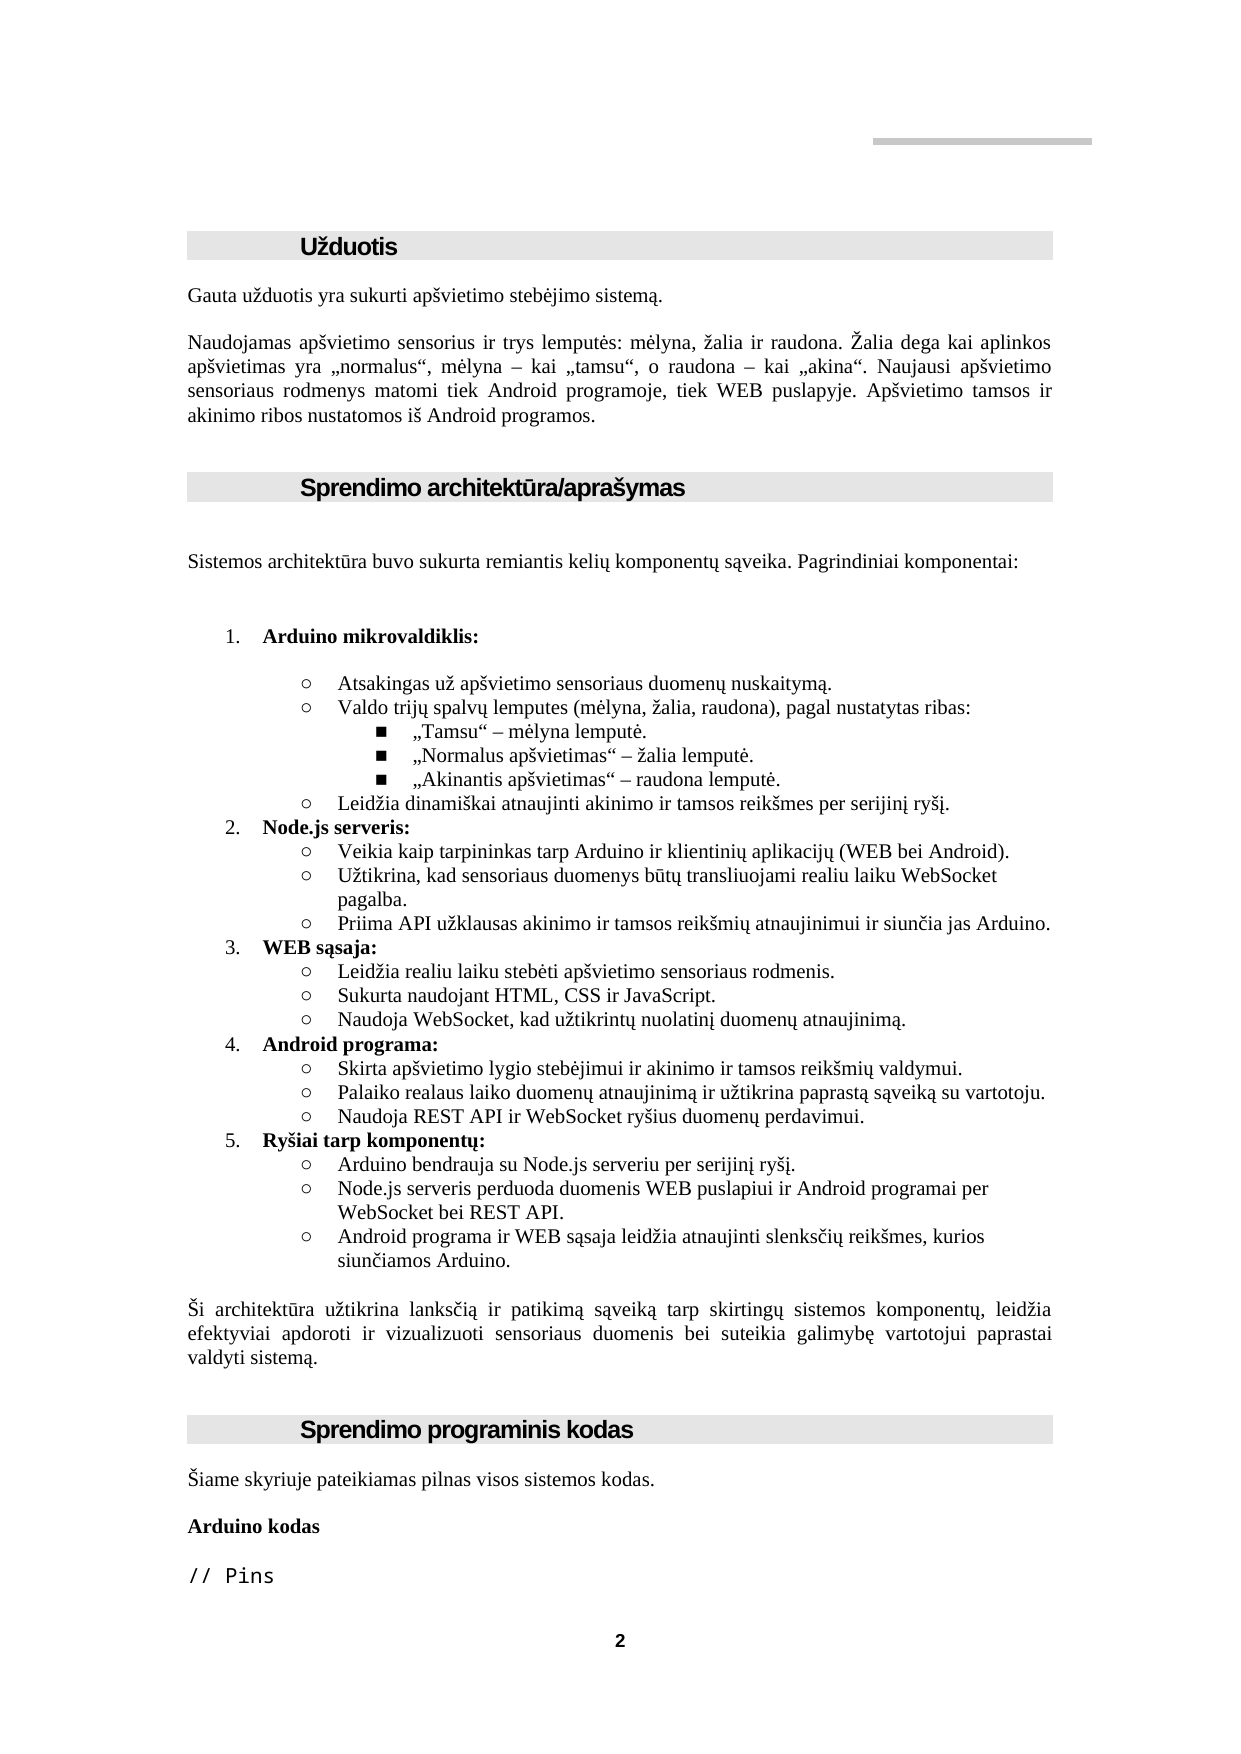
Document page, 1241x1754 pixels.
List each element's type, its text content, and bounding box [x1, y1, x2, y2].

list Veikia kaip tarpininkas tarp Arduino ir klientinių aplikacijų (WEB bei Android). [300, 839, 1053, 863]
list „Normalus apšvietimas“ – žalia lemputė. [375, 743, 1053, 767]
list Užtikrina, kad sensoriaus duomenys būtų transliuojami realiu laiku WebSocket pagalba. [300, 863, 1053, 911]
list Node.js serveris perduoda duomenis WEB puslapiui ir Android programai per WebSocket bei REST API. [300, 1176, 1053, 1224]
list WEB sąsaja: [225, 935, 1053, 959]
list Naudoja WebSocket, kad užtikrintų nuolatinį duomenų atnaujinimą. [300, 1007, 1053, 1031]
subtitle Sprendimo programinis kodas [187, 1415, 1053, 1444]
text // Pins [187, 1561, 1053, 1589]
list Priima API užklausas akinimo ir tamsos reikšmių atnaujinimui ir siunčia jas Arduino. [300, 911, 1053, 935]
list Leidžia realiu laiku stebėti apšvietimo sensoriaus rodmenis. [300, 959, 1053, 983]
list „Tamsu“ – mėlyna lemputė. [375, 719, 1053, 743]
text Naudojamas apšvietimo sensorius ir trys lemputės: mėlyna, žalia ir raudona. Žalia dega kai aplinkos apšvietimas yra „normalus“, mėlyna – kai „tamsu“, o raudona – kai „akina“. Naujausi apšvietimo sensoriaus rodmenys matomi tiek Android programoje, tiek WEB puslapyje. Apšvietimo tamsos ir akinimo ribos nustatomos iš Android programos. [187, 330, 1053, 427]
text Šiame skyriuje pateikiamas pilnas visos sistemos kodas. [187, 1467, 1053, 1491]
list Valdo trijų spalvų lemputes (mėlyna, žalia, raudona), pagal nustatytas ribas: [300, 694, 1053, 719]
text Gauta užduotis yra sukurti apšvietimo stebėjimo sistemą. [187, 283, 1053, 307]
list Arduino mikrovaldiklis: [225, 623, 1053, 648]
list Leidžia dinamiškai atnaujinti akinimo ir tamsos reikšmes per serijinį ryšį. [300, 791, 1053, 815]
text Arduino kodas [187, 1514, 1053, 1538]
text Ši architektūra užtikrina lanksčią ir patikimą sąveiką tarp skirtingų sistemos komponentų, leidžia efektyviai apdoroti ir vizualizuoti sensoriaus duomenis bei suteikia galimybę vartotojui paprastai valdyti sistemą. [187, 1297, 1053, 1369]
list „Akinantis apšvietimas“ – raudona lemputė. [375, 767, 1053, 791]
list Arduino bendrauja su Node.js serveriu per serijinį ryšį. [300, 1152, 1053, 1176]
list Sukurta naudojant HTML, CSS ir JavaScript. [300, 983, 1053, 1007]
list Naudoja REST API ir WebSocket ryšius duomenų perdavimui. [300, 1104, 1053, 1128]
list Android programa: [225, 1031, 1053, 1056]
subtitle Sprendimo architektūra/aprašymas [187, 472, 1053, 502]
text Sistemos architektūra buvo sukurta remiantis kelių komponentų sąveika. Pagrindiniai komponentai: [187, 549, 1053, 573]
subtitle Užduotis [187, 231, 1053, 260]
list Palaiko realaus laiko duomenų atnaujinimą ir užtikrina paprastą sąveiką su vartotoju. [300, 1079, 1053, 1104]
list Ryšiai tarp komponentų: [225, 1128, 1053, 1152]
list Skirta apšvietimo lygio stebėjimui ir akinimo ir tamsos reikšmių valdymui. [300, 1056, 1053, 1079]
list Atsakingas už apšvietimo sensoriaus duomenų nuskaitymą. [300, 671, 1053, 694]
list Android programa ir WEB sąsaja leidžia atnaujinti slenksčių reikšmes, kurios siunčiamos Arduino. [300, 1224, 1053, 1272]
list Node.js serveris: [225, 815, 1053, 839]
